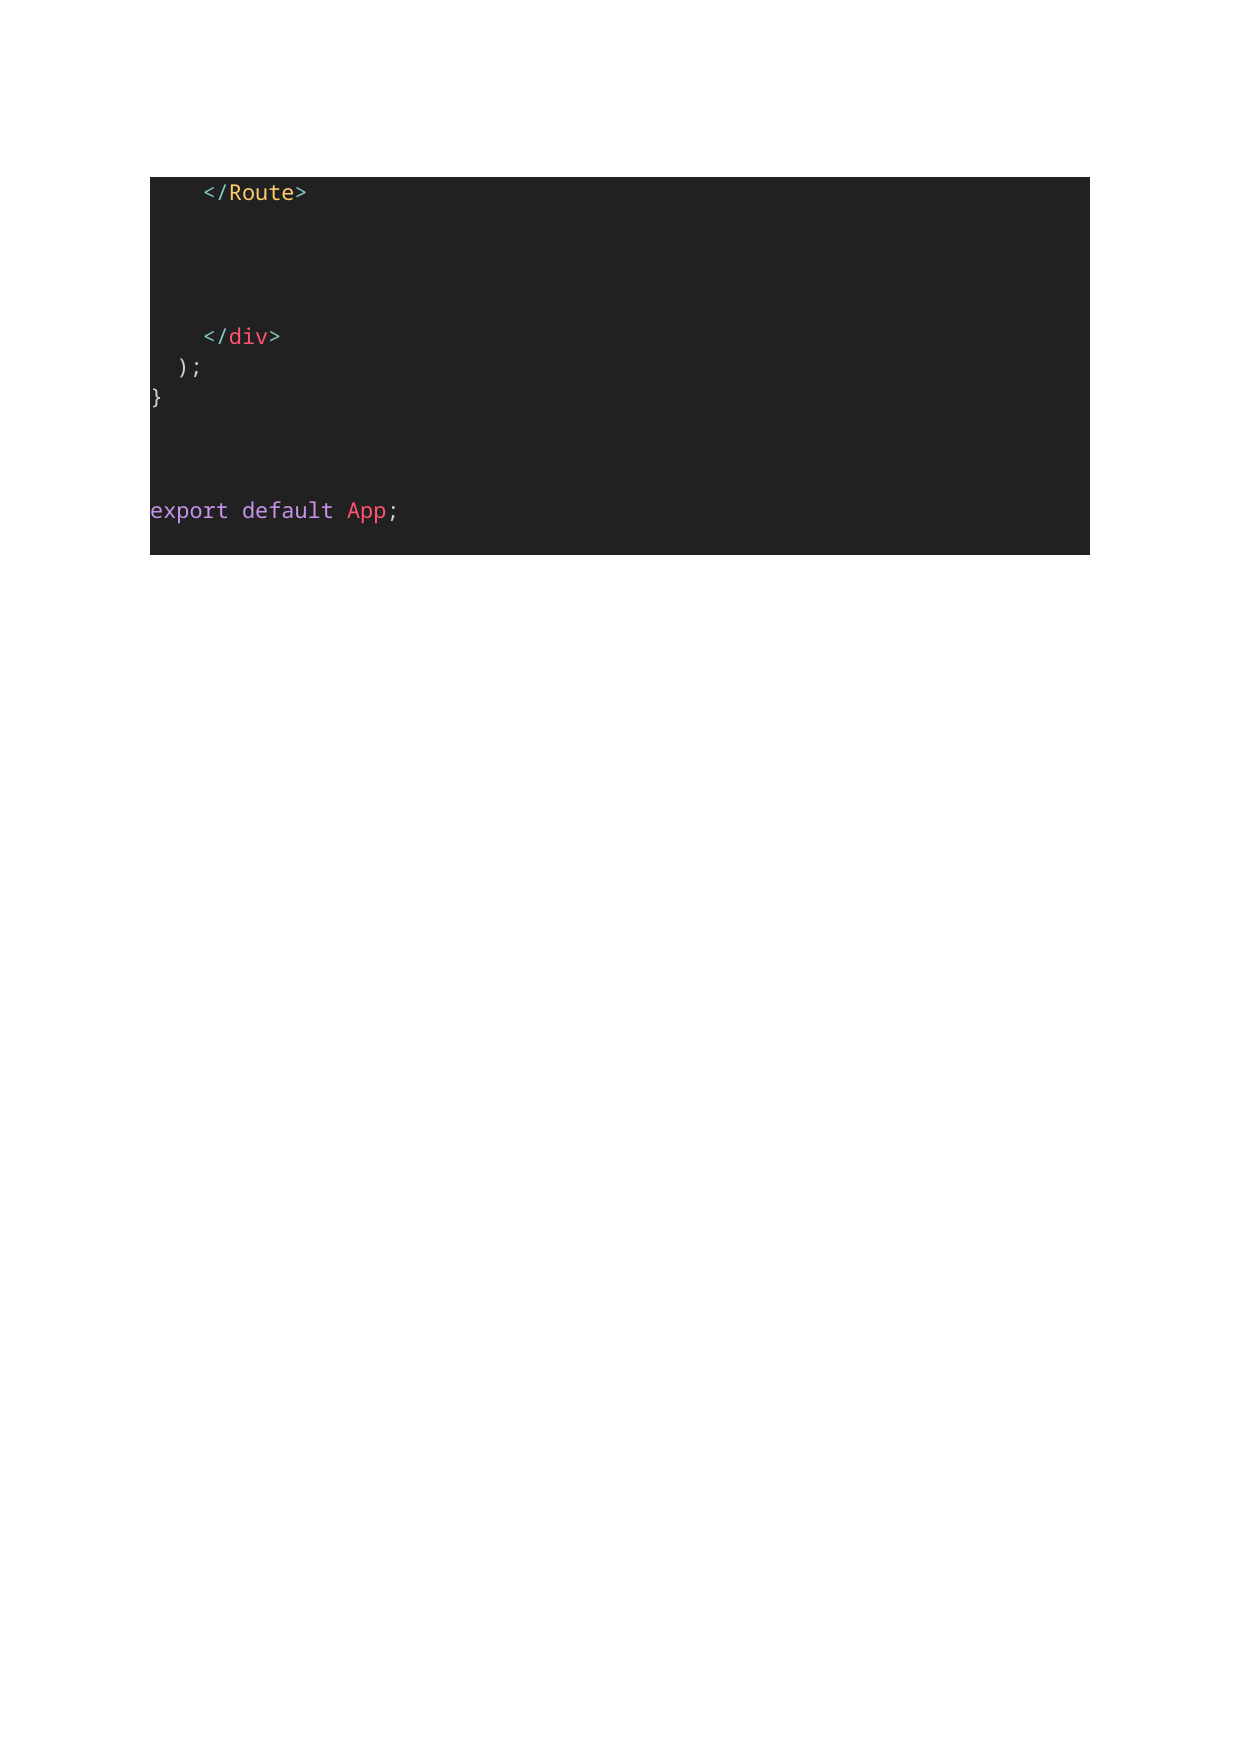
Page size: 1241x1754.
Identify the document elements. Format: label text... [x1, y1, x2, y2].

text ); [150, 351, 1090, 381]
text export default App; [150, 495, 1090, 525]
text </div> [150, 321, 1090, 351]
text } [150, 381, 1090, 411]
text </Route> [150, 177, 1090, 207]
